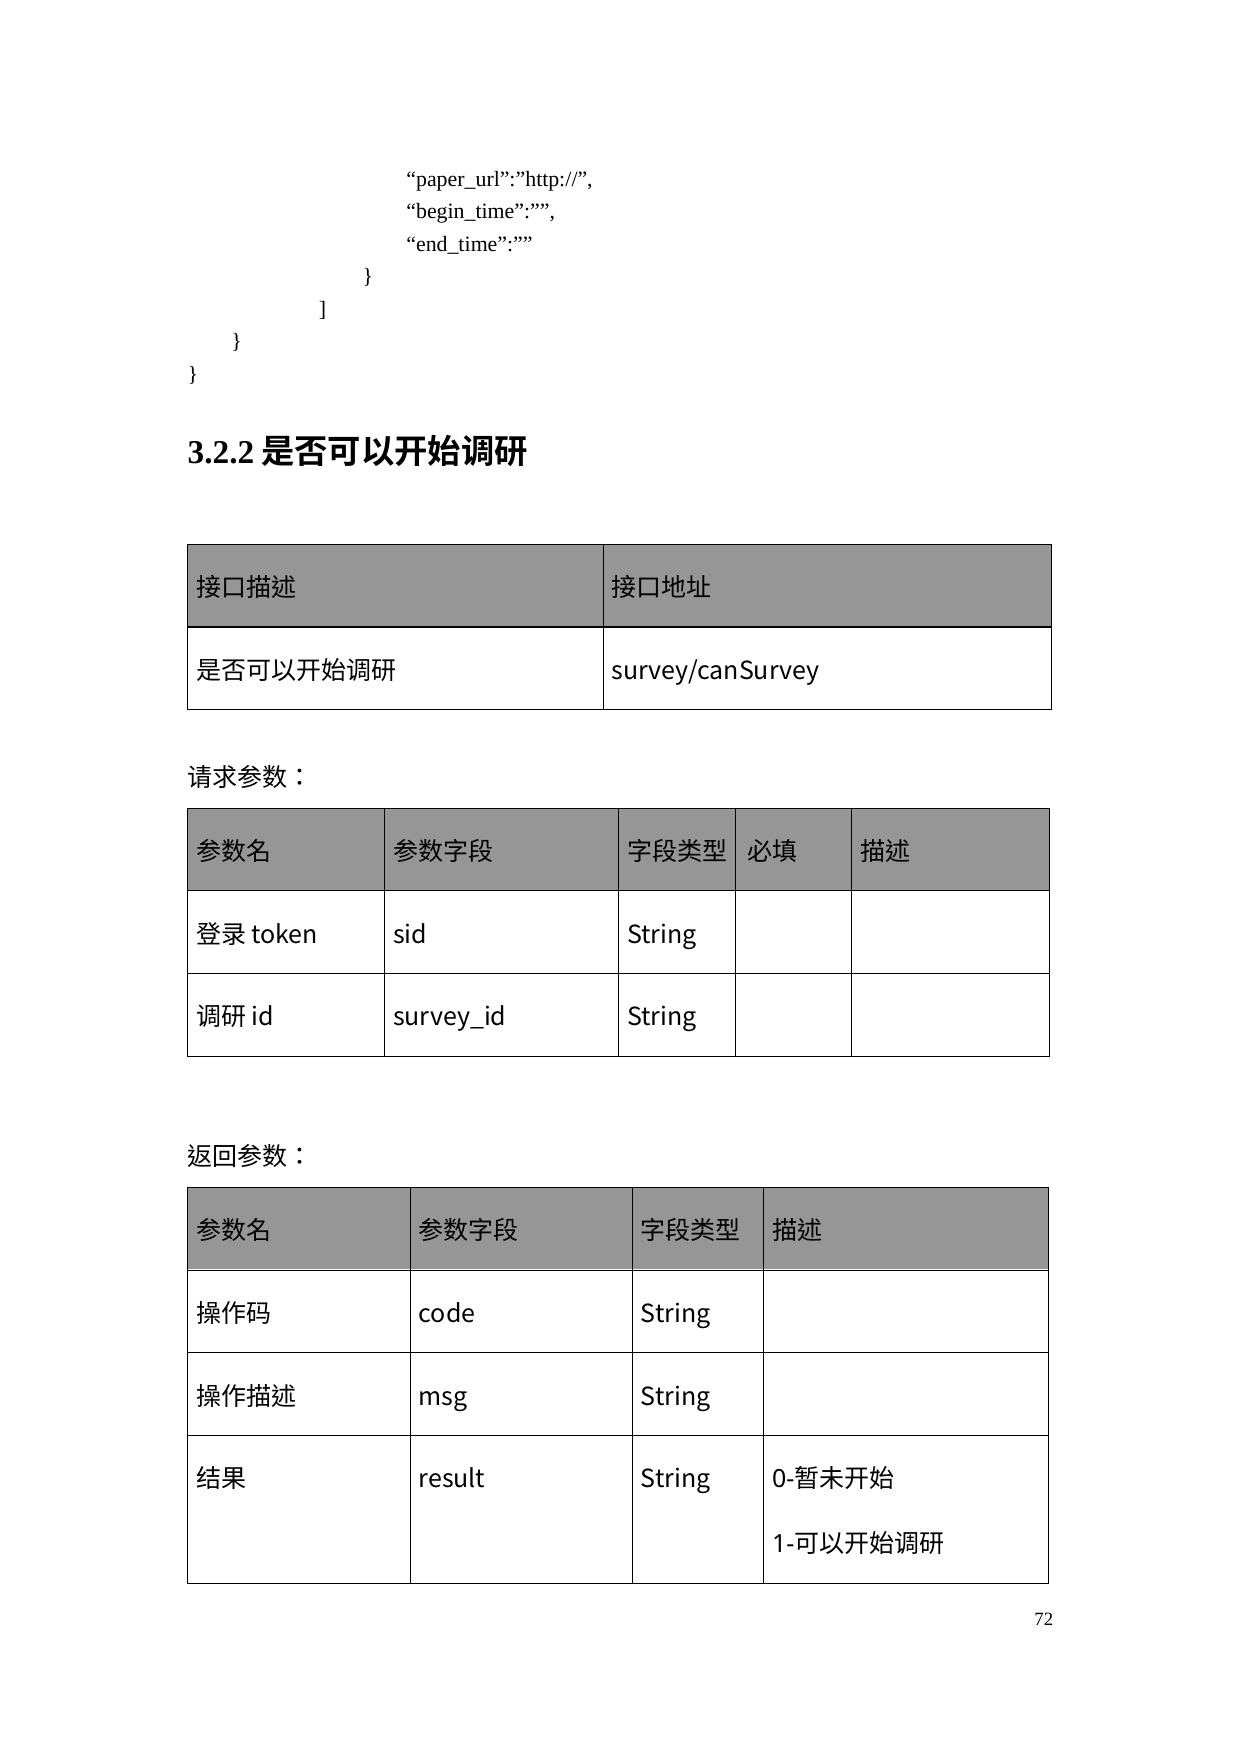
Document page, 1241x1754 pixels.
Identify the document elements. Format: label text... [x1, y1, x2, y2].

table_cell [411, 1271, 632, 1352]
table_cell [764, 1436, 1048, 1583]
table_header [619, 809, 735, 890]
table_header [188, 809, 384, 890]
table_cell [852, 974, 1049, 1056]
text “paper_url”:”http://”, [362, 162, 1053, 194]
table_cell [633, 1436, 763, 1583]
text } [187, 324, 1053, 357]
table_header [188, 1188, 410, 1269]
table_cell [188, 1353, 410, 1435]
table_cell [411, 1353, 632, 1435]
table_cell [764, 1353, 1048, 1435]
text } [187, 357, 1053, 389]
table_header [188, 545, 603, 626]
text “begin_time”:””, [362, 194, 1053, 227]
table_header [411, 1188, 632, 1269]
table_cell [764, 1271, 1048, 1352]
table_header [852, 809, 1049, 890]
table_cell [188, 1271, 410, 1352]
text 请求参数： [187, 743, 1053, 808]
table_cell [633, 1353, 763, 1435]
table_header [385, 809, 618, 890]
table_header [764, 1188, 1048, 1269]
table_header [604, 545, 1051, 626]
text “end_time”:”” [362, 227, 1053, 259]
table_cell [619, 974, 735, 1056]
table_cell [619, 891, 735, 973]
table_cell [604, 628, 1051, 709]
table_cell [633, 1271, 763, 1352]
text } [319, 259, 1053, 292]
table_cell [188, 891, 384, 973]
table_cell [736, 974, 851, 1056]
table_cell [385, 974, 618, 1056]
text ] [275, 292, 1053, 324]
text 返回参数： [187, 1122, 1053, 1187]
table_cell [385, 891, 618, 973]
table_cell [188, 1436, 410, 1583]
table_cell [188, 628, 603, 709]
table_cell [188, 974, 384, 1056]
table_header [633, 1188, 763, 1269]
subtitle 3.2.2是否可以开始调研 [187, 417, 1053, 482]
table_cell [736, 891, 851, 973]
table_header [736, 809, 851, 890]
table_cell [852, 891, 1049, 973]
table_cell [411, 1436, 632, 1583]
